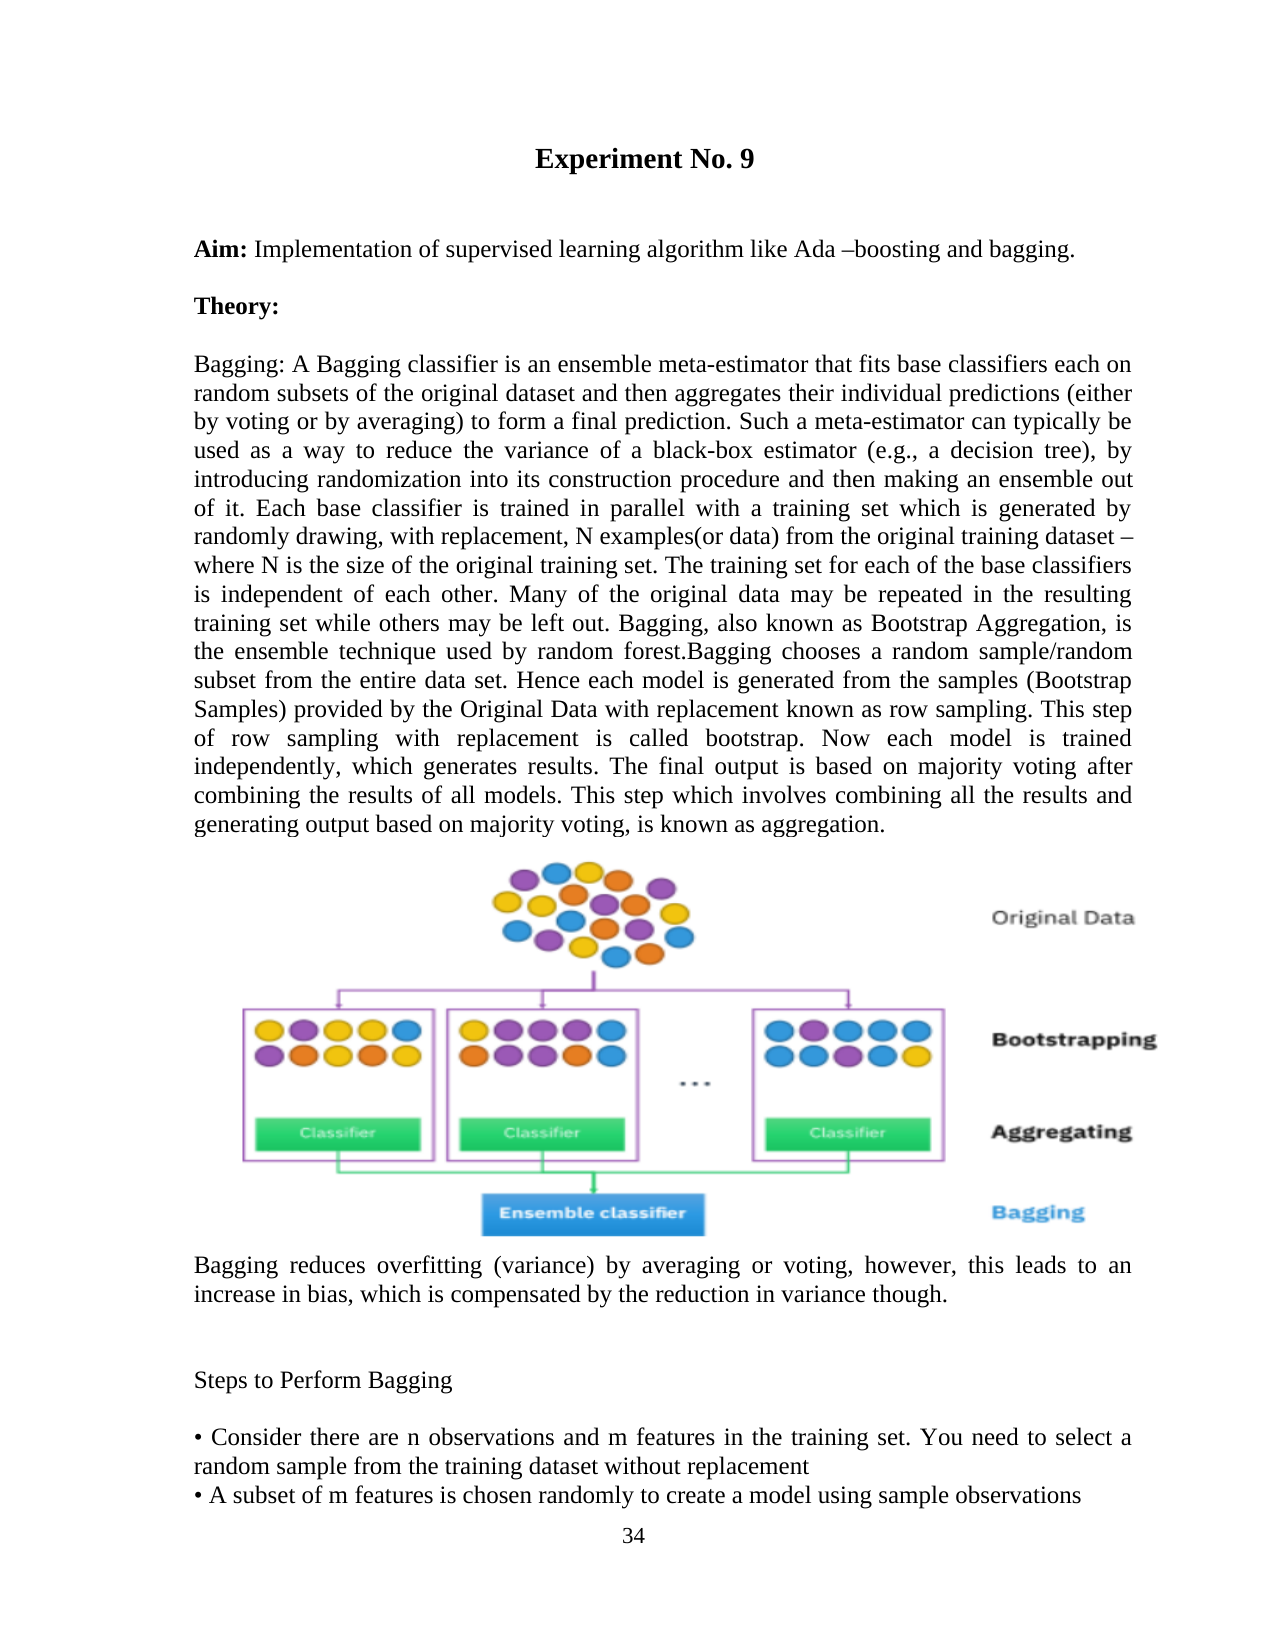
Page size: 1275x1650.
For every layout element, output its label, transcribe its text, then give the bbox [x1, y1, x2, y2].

text Bagging reduces overfitting (variance) by averaging or voting, however, this leads to an increase in bias, which is compensated by the reduction in variance though. [193, 1250, 1134, 1307]
text Aim: Implementation of supervised learning algorithm like Ada –boosting and bagging. [193, 234, 1134, 263]
text • Consider there are n observations and m features in the training set. You need to select a random sample from the training dataset without replacement [193, 1422, 1134, 1480]
text Bagging: A Bagging classifier is an ensemble meta-estimator that fits base classifiers each on random subsets of the original dataset and then aggregates their individual predictions (either by voting or by averaging) to form a final prediction. Such a meta-estimator can typically be used as a way to reduce the variance of a black-box estimator (e.g., a decision tree), by introducing randomization into its construction procedure and then making an ensemble out of it. Each base classifier is trained in parallel with a training set which is generated by randomly drawing, with replacement, N examples(or data) from the original training dataset – where N is the size of the original training set. The training set for each of the base classifiers is independent of each other. Many of the original data may be repeated in the resulting training set while others may be left out. Bagging, also known as Bootstrap Aggregation, is the ensemble technique used by random forest.Bagging chooses a random sample/random subset from the entire data set. Hence each model is generated from the samples (Bootstrap Samples) provided by the Original Data with replacement known as row sampling. This step of row sampling with replacement is called bootstrap. Now each model is trained independently, which generates results. The final output is based on majority voting after combining the results of all models. This step which involves combining all the results and generating output based on majority voting, is known as aggregation. [193, 349, 1134, 837]
picture [193, 837, 1240, 1250]
text • A subset of m features is chosen randomly to create a model using sample observations [193, 1480, 1134, 1509]
subtitle Experiment No. 9 [156, 142, 1134, 175]
text Theory: [193, 291, 1134, 320]
text Steps to Perform Bagging [193, 1365, 1134, 1394]
